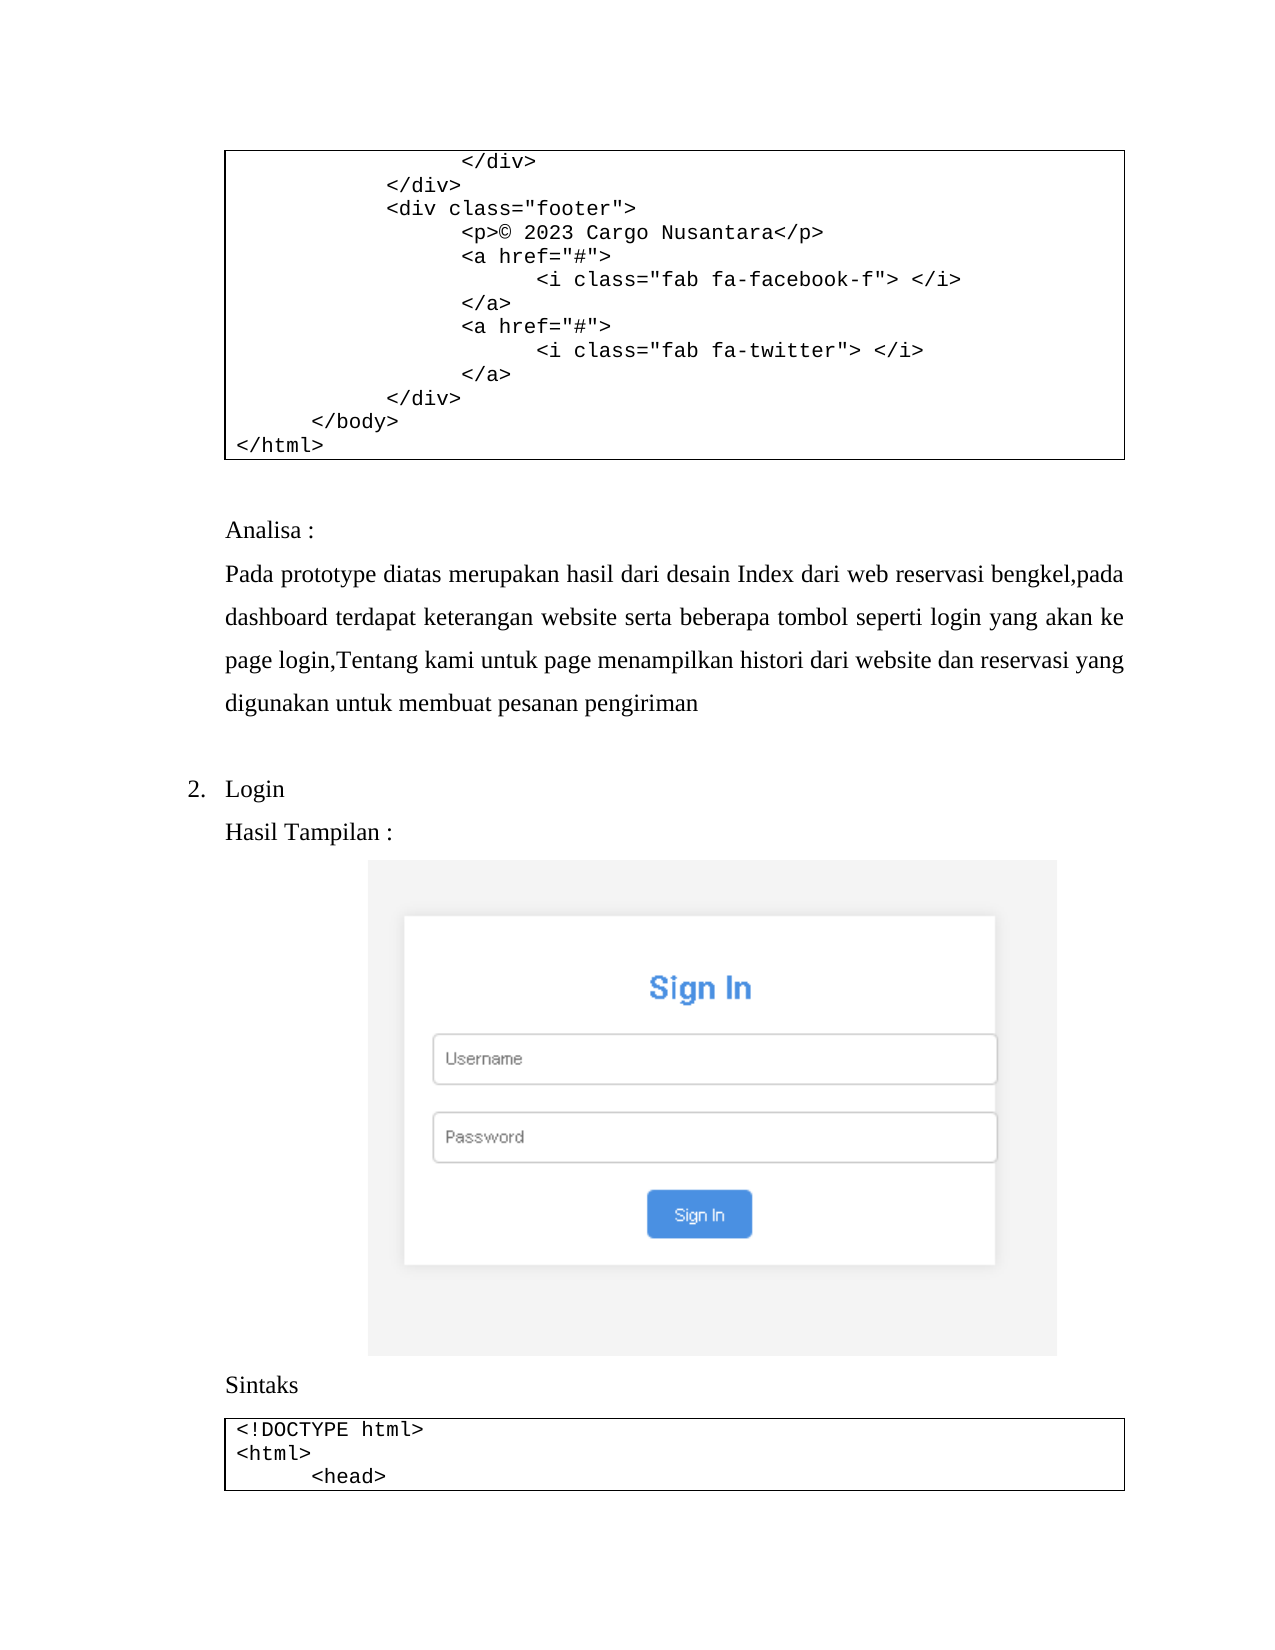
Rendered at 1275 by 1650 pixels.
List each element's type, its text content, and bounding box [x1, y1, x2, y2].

list Pada prototype diatas merupakan hasil dari desain Index dari web reservasi bengkel,pada dashboard terdapat keterangan website serta beberapa tombol seperti login yang akan ke page login,Tentang kami untuk page menampilkan histori dari website dan reservasi yang digunakan untuk membuat pesanan pengiriman [225, 559, 1125, 717]
list Login [187, 774, 1125, 803]
picture [367, 860, 1058, 1356]
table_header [226, 1419, 1124, 1490]
list Analisa : [225, 516, 1125, 544]
list Hasil Tampilan : [225, 817, 1125, 846]
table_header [226, 151, 1124, 458]
text Sintaks [150, 1370, 1125, 1399]
